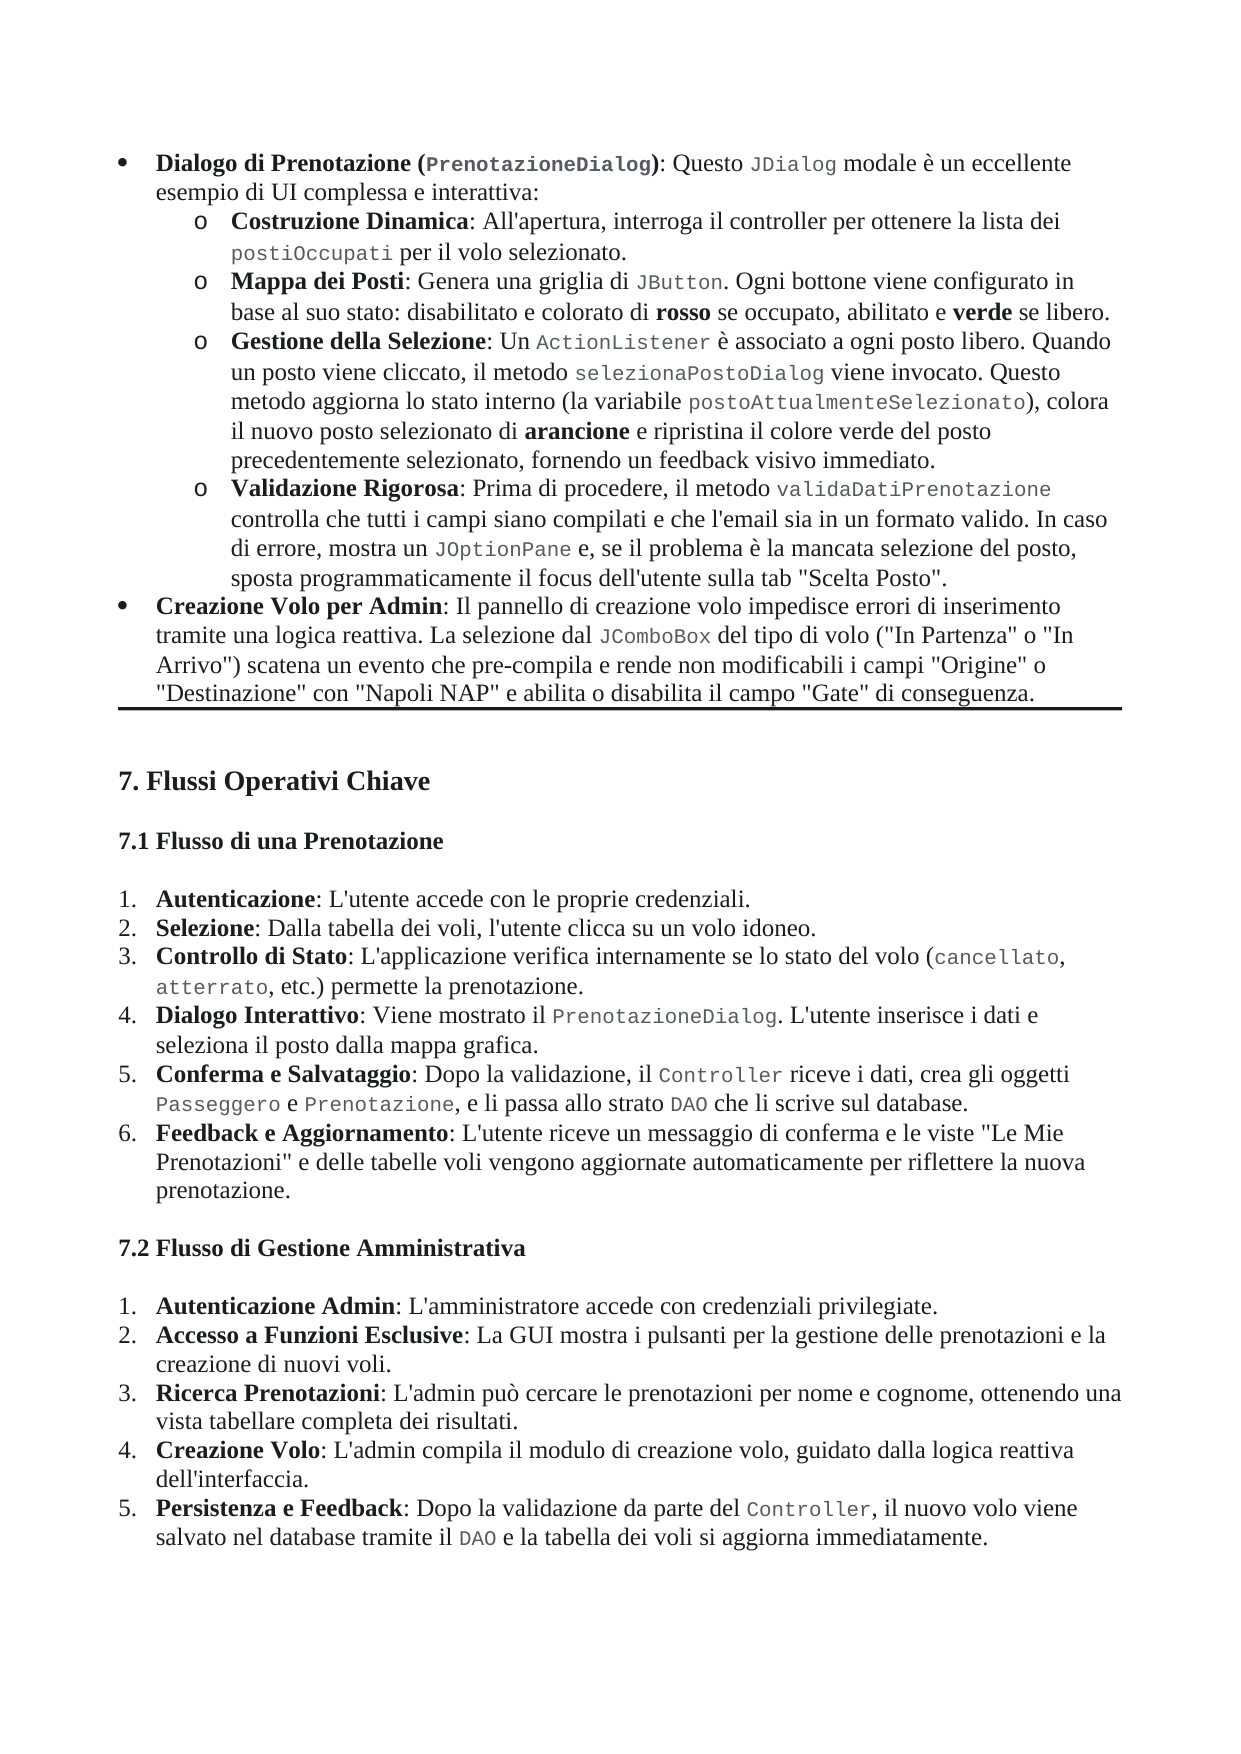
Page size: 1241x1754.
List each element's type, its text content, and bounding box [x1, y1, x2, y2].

list Validazione Rigorosa: Prima di procedere, il metodo validaDatiPrenotazione controlla che tutti i campi siano compilati e che l'email sia in un formato valido. In caso di errore, mostra un JOptionPane e, se il problema è la mancata selezione del posto, sposta programmaticamente il focus dell'utente sulla tab "Scelta Posto". [193, 473, 1122, 591]
list Controllo di Stato: L'applicazione verifica internamente se lo stato del volo (cancellato, atterrato, etc.) permette la prenotazione. [118, 941, 1122, 1001]
list Conferma e Salvataggio: Dopo la validazione, il Controller riceve i dati, crea gli oggetti Passeggero e Prenotazione, e li passa allo strato DAO che li scrive sul database. [118, 1059, 1122, 1118]
list Dialogo Interattivo: Viene mostrato il PrenotazioneDialog. L'utente inserisce i dati e seleziona il posto dalla mappa grafica. [118, 1001, 1122, 1059]
list Dialogo di Prenotazione (PrenotazioneDialog): Questo JDialog modale è un eccellente esempio di UI complessa e interattiva: [118, 148, 1122, 206]
list Selezione: Dalla tabella dei voli, l'utente clicca su un volo idoneo. [118, 913, 1122, 941]
list Accesso a Funzioni Esclusive: La GUI mostra i pulsanti per la gestione delle prenotazioni e la creazione di nuovi voli. [118, 1320, 1122, 1378]
list Persistenza e Feedback: Dopo la validazione da parte del Controller, il nuovo volo viene salvato nel database tramite il DAO e la tabella dei voli si aggiorna immediatamente. [118, 1493, 1122, 1552]
list Autenticazione Admin: L'amministratore accede con credenziali privilegiate. [118, 1291, 1122, 1320]
list Autenticazione: L'utente accede con le proprie credenziali. [118, 884, 1122, 913]
list Ricerca Prenotazioni: L'admin può cercare le prenotazioni per nome e cognome, ottenendo una vista tabellare completa dei risultati. [118, 1378, 1122, 1435]
list Costruzione Dinamica: All'apertura, interroga il controller per ottenere la lista dei postiOccupati per il volo selezionato. [193, 206, 1122, 266]
list Creazione Volo: L'admin compila il modulo di creazione volo, guidato dalla logica reattiva dell'interfaccia. [118, 1435, 1122, 1493]
text 7.1 Flusso di una Prenotazione [118, 826, 1122, 855]
list Gestione della Selezione: Un ActionListener è associato a ogni posto libero. Quando un posto viene cliccato, il metodo selezionaPostoDialog viene invocato. Questo metodo aggiorna lo stato interno (la variabile postoAttualmenteSelezionato), colora il nuovo posto selezionato di arancione e ripristina il colore verde del posto precedentemente selezionato, fornendo un feedback visivo immediato. [193, 326, 1122, 473]
text 7. Flussi Operativi Chiave [118, 764, 1122, 797]
list Mappa dei Posti: Genera una griglia di JButton. Ogni bottone viene configurato in base al suo stato: disabilitato e colorato di rosso se occupato, abilitato e verde se libero. [193, 266, 1122, 326]
text 7.2 Flusso di Gestione Amministrativa [118, 1233, 1122, 1262]
list Creazione Volo per Admin: Il pannello di creazione volo impedisce errori di inserimento tramite una logica reattiva. La selezione dal JComboBox del tipo di volo ("In Partenza" o "In Arrivo") scatena un evento che pre-compila e rende non modificabili i campi "Origine" o "Destinazione" con "Napoli NAP" e abilita o disabilita il campo "Gate" di conseguenza. [118, 591, 1122, 707]
list Feedback e Aggiornamento: L'utente riceve un messaggio di conferma e le viste "Le Mie Prenotazioni" e delle tabelle voli vengono aggiornate automaticamente per riflettere la nuova prenotazione. [118, 1118, 1122, 1204]
